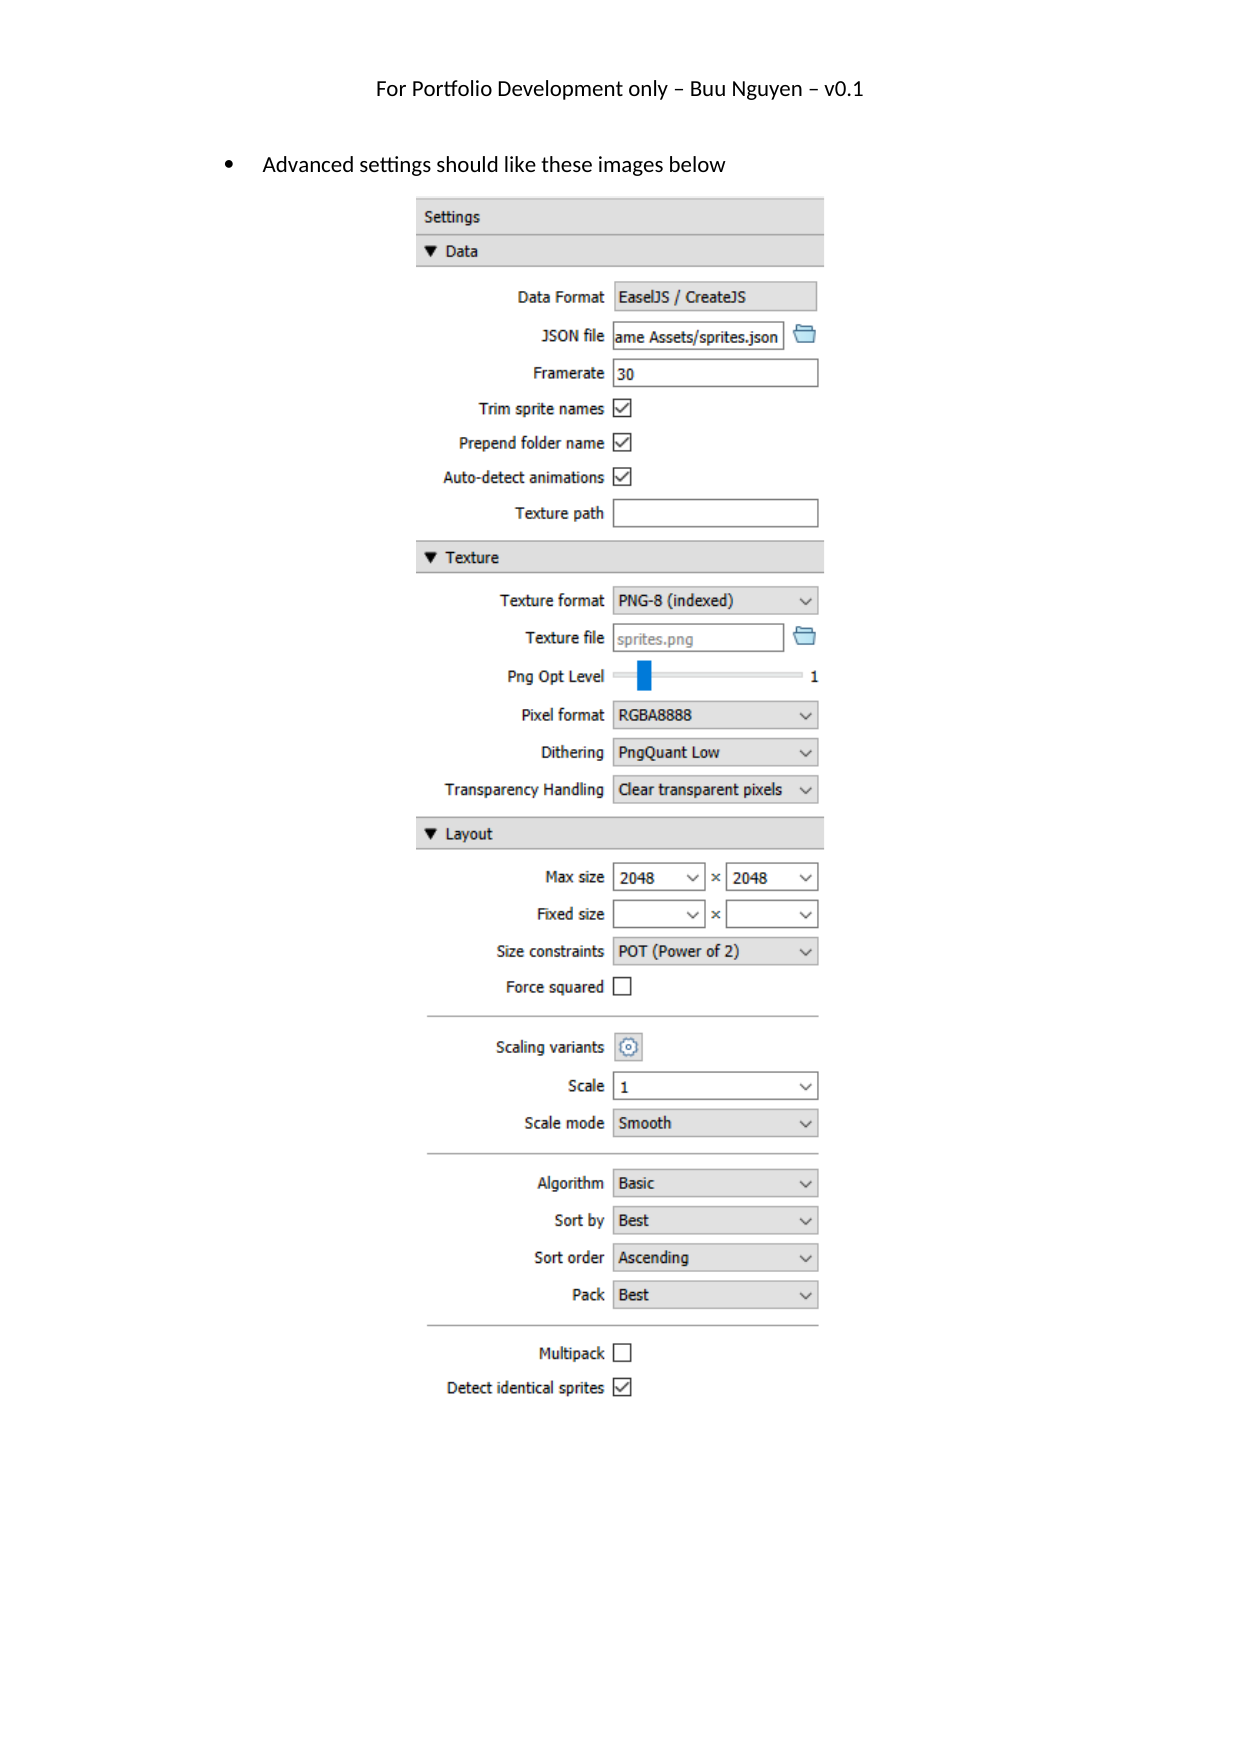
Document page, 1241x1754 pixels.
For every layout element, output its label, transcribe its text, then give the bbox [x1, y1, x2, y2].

picture [416, 196, 825, 1412]
list Advanced settings should like these images below [225, 150, 1090, 178]
